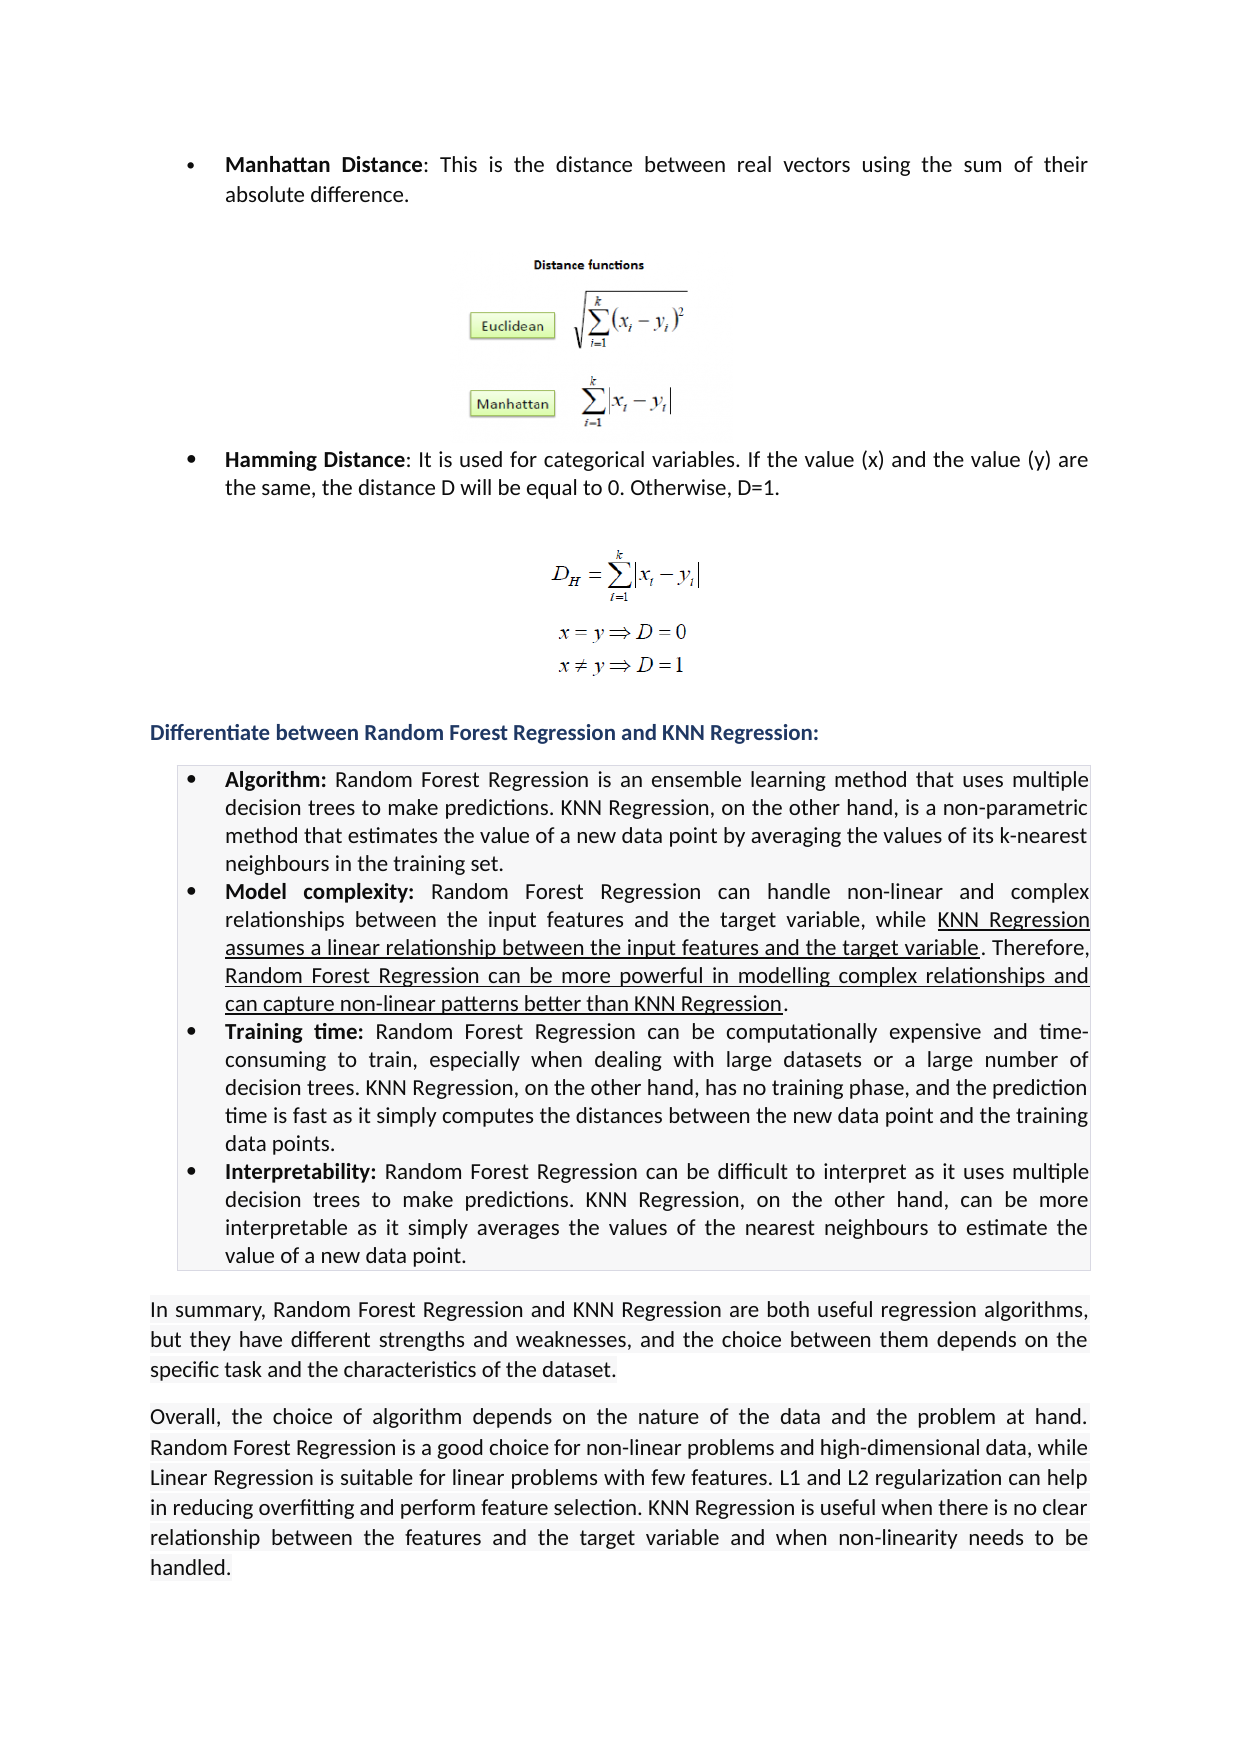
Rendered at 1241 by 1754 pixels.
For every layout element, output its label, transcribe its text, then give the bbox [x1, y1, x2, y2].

list Hamming Distance: It is used for categorical variables. If the value (x) and the value (y) are the same, the distance D will be equal to 0. Otherwise, D=1. [187, 445, 1090, 501]
list Model complexity: Random Forest Regression can handle non-linear and complex relationships between the input features and the target variable, while KNN Regression assumes a linear relationship between the input features and the target variable. Therefore, Random Forest Regression can be more powerful in modelling complex relationships and can capture non-linear patterns better than KNN Regression. [178, 877, 1090, 1017]
list Interpretability: Random Forest Regression can be difficult to interpret as it uses multiple decision trees to make predictions. KNN Regression, on the other hand, can be more interpretable as it simply averages the values of the nearest neighbours to estimate the value of a new data point. [178, 1157, 1090, 1270]
list Manhattan Distance: This is the distance between real vectors using the sum of their absolute difference. [187, 150, 1090, 208]
list Training time: Random Forest Regression can be computationally expensive and time-consuming to train, especially when dealing with large datasets or a large number of decision trees. KNN Regression, on the other hand, has no training phase, and the prediction time is fast as it simply computes the distances between the new data point and the training data points. [178, 1017, 1090, 1157]
picture [525, 531, 718, 699]
picture [450, 251, 734, 443]
list Algorithm: Random Forest Regression is an ensemble learning method that uses multiple decision trees to make predictions. KNN Regression, on the other hand, is a non-parametric method that estimates the value of a new data point by averaging the values of its k-nearest neighbours in the training set. [178, 766, 1090, 877]
text In summary, Random Forest Regression and KNN Regression are both useful regression algorithms, but they have different strengths and weaknesses, and the choice between them depends on the specific task and the characteristics of the dataset. [150, 1353, 1090, 1383]
text Differentiate between Random Forest Regression and KNN Regression: [150, 718, 1090, 746]
